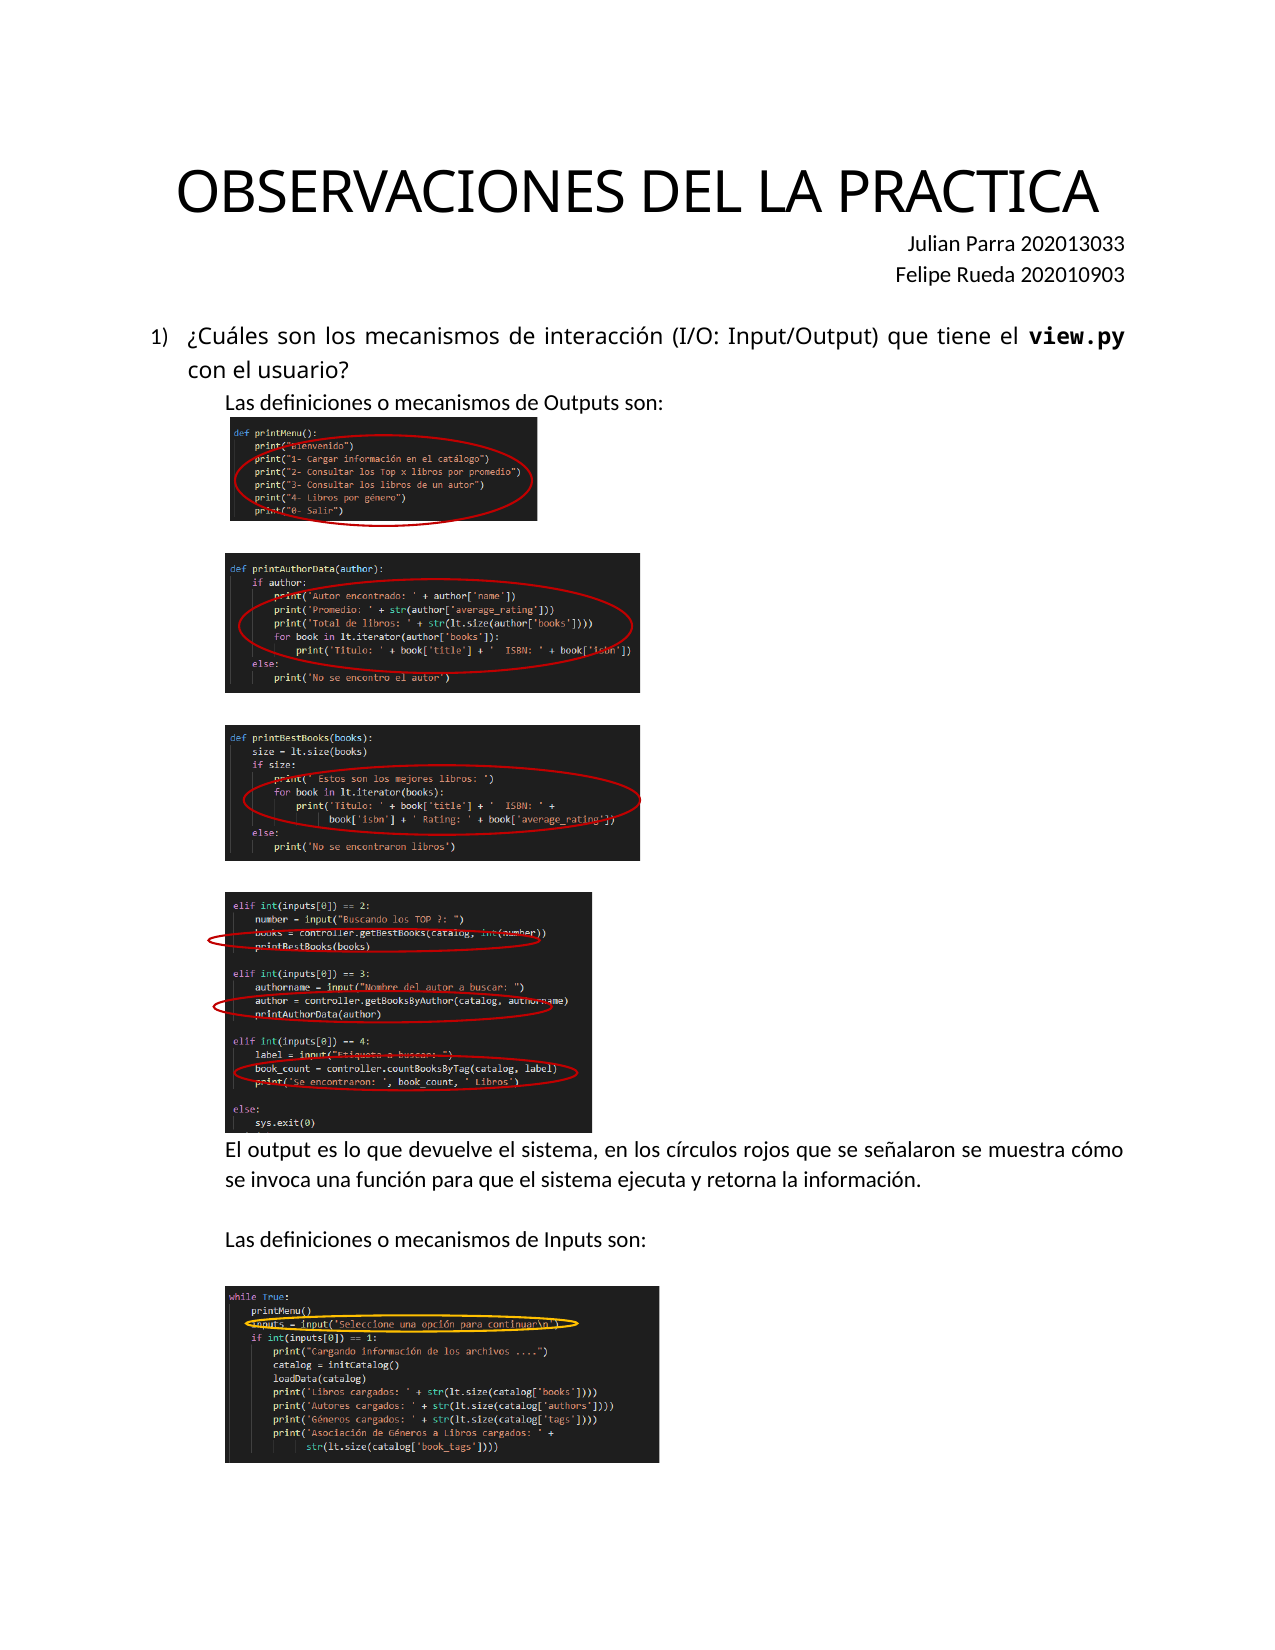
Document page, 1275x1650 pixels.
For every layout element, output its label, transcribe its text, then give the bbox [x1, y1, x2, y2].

picture [225, 553, 640, 693]
title OBSERVACIONES DEL LA PRACTICA [150, 150, 1125, 229]
list ¿Cuáles son los mecanismos de interacción (I/O: Input/Output) que tiene el view.py con el usuario? [150, 320, 1125, 385]
picture [225, 725, 640, 861]
list Las definiciones o mecanismos de Inputs son: [225, 1226, 1125, 1254]
picture [245, 767, 638, 833]
picture [225, 930, 537, 950]
text Felipe Rueda 202010903 [150, 260, 1125, 288]
text Julian Parra 202013033 [150, 229, 1125, 257]
picture [230, 417, 538, 521]
picture [237, 437, 530, 521]
picture [225, 993, 550, 1021]
list Las definiciones o mecanismos de Outputs son: [225, 388, 1125, 416]
list El output es lo que devuelve el sistema, en los círculos rojos que se señalaron se muestra cómo se invoca una función para que el sistema ejecuta y retorna la información. [225, 1135, 1125, 1193]
picture [225, 892, 593, 1133]
picture [225, 1286, 660, 1463]
